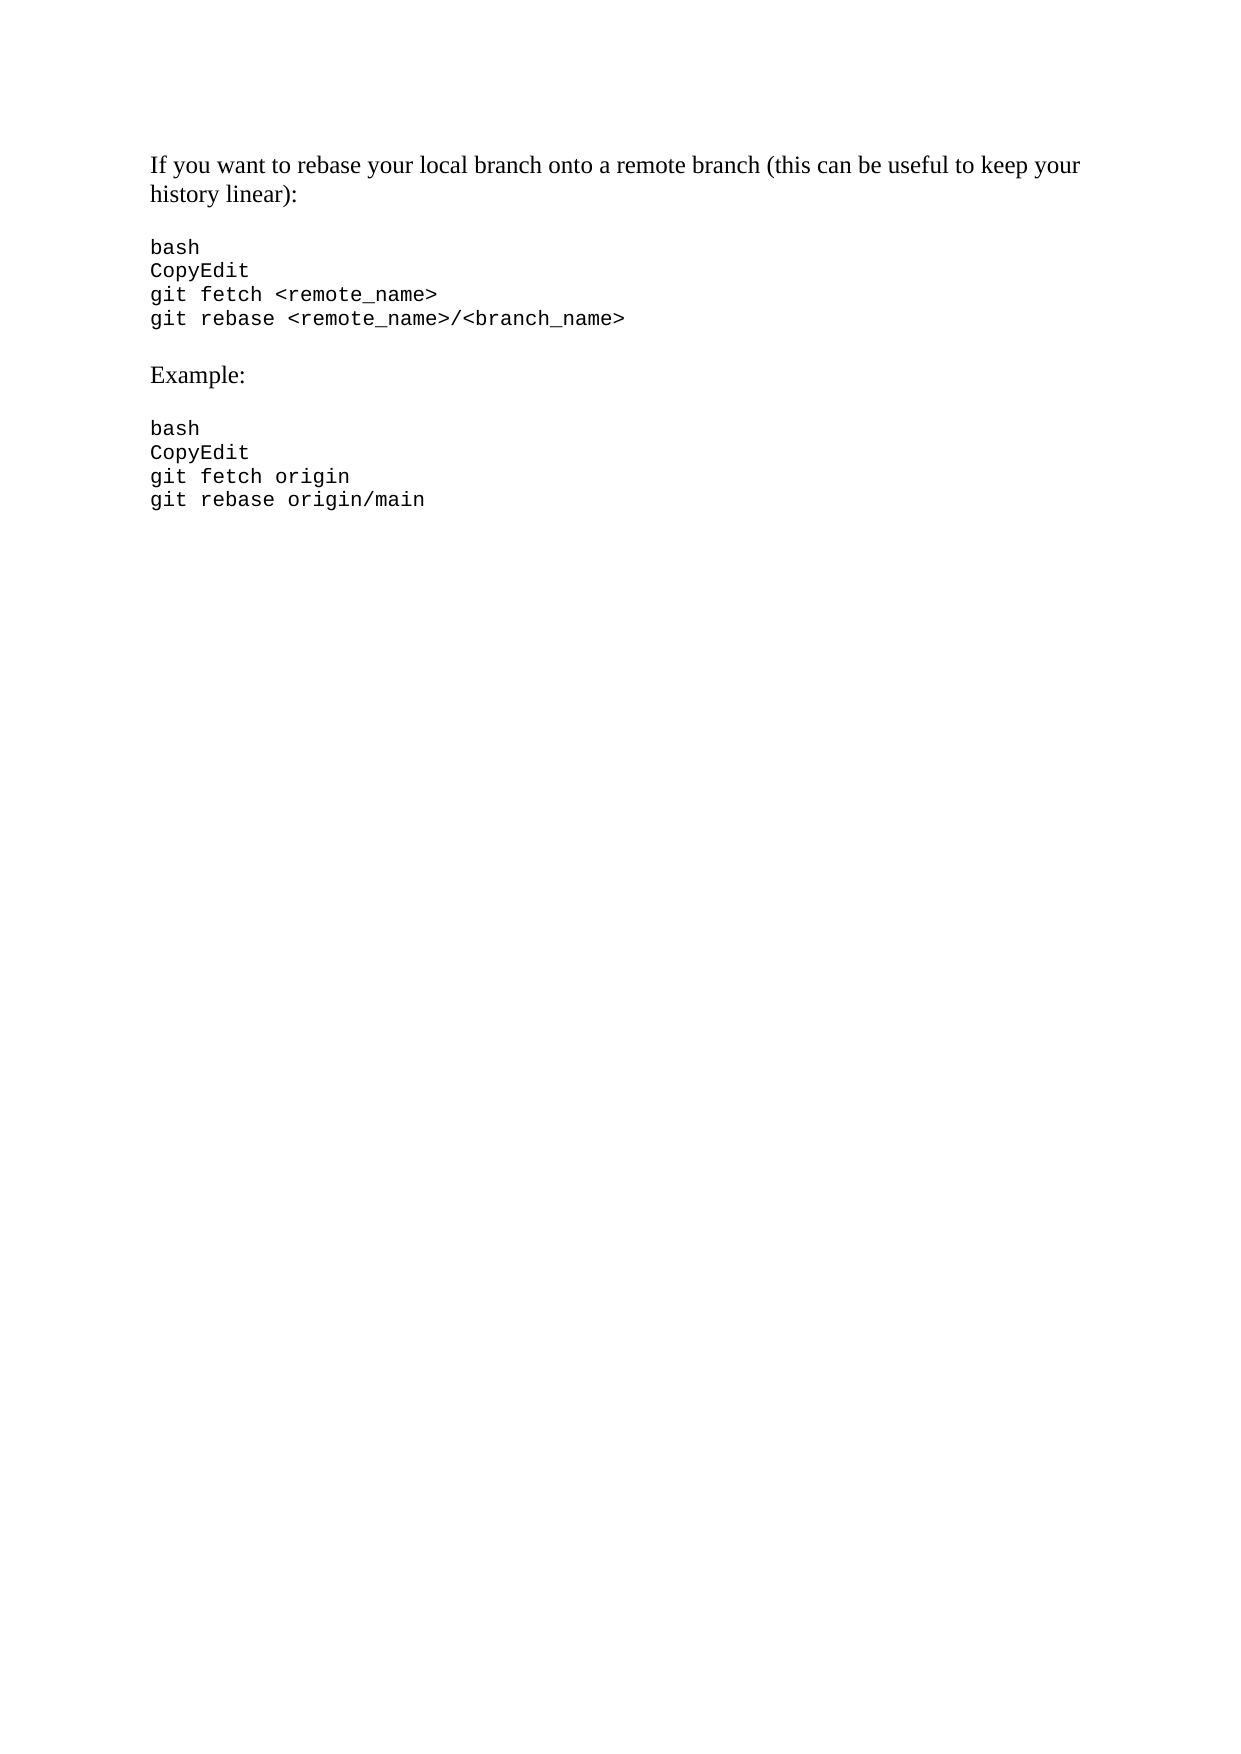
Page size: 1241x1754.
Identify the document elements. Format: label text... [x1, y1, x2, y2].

text git fetch origin [150, 466, 1090, 489]
text Example: [150, 360, 1090, 389]
text git fetch <remote_name> [150, 284, 1090, 308]
text CopyEdit [150, 442, 1090, 466]
text git rebase <remote_name>/<branch_name> [150, 308, 1090, 331]
text CopyEdit [150, 260, 1090, 284]
text If you want to rebase your local branch onto a remote branch (this can be useful to keep your history linear): [150, 150, 1090, 207]
text bash [150, 237, 1090, 260]
text git rebase origin/main [150, 489, 1090, 513]
text bash [150, 418, 1090, 442]
